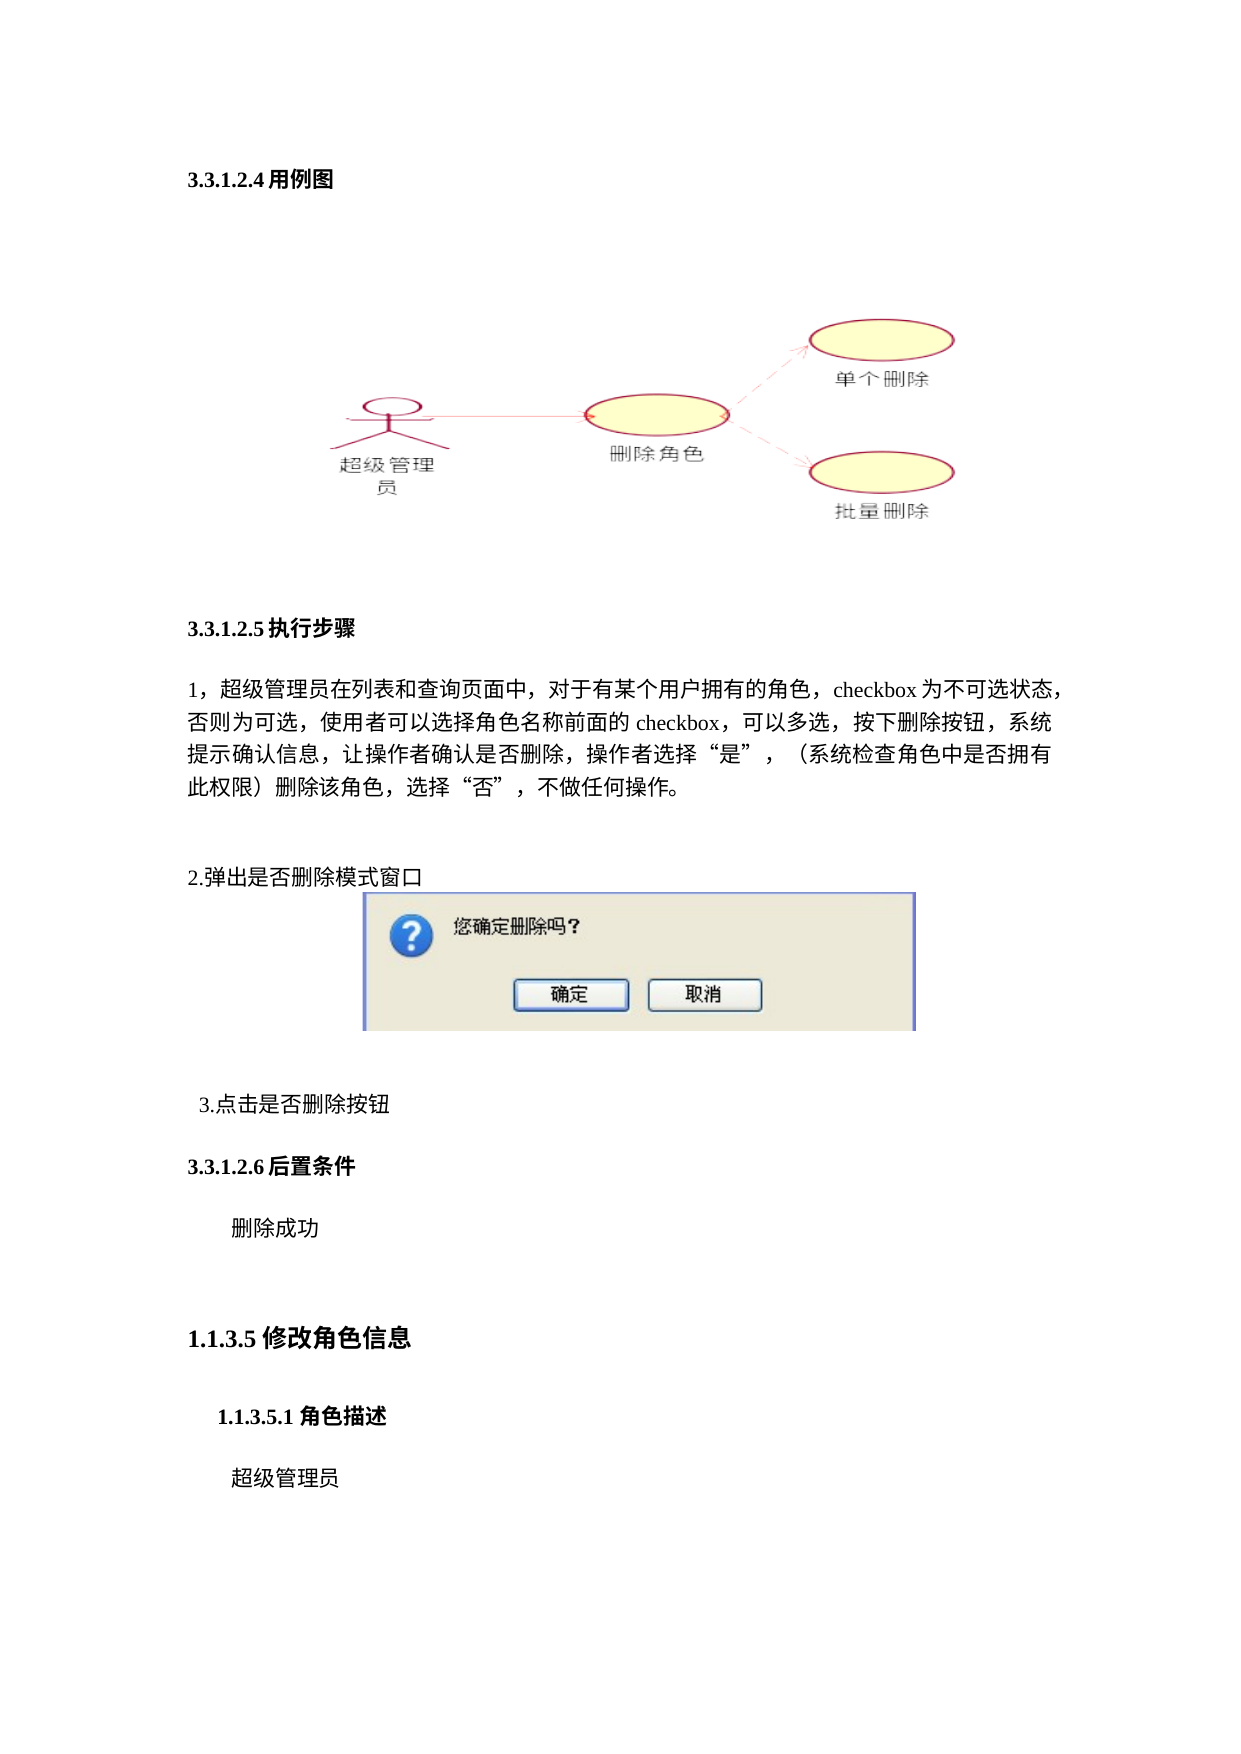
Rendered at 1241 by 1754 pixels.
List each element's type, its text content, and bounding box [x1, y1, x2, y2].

text 1，超级管理员在列表和查询页面中，对于有某个用户拥有的角色，checkbox为不可选状态，否则为可选，使用者可以选择角色名称前面的checkbox，可以多选，按下删除按钮，系统提示确认信息，让操作者确认是否删除，操作者选择“是”，（系统检查角色中是否拥有此权限）删除该角色，选择“否”，不做任何操作。 [187, 672, 1053, 802]
text 删除成功 [187, 1210, 1053, 1243]
subtitle 3.3.1.2.6后置条件 [187, 1149, 1053, 1181]
subtitle 角色描述 [217, 1399, 1053, 1431]
text 3.点击是否删除按钮 [187, 1087, 1053, 1119]
text 2.弹出是否删除模式窗口 [187, 859, 1053, 892]
subtitle 3.3.1.2.4用例图 [187, 162, 1053, 194]
subtitle 修改角色信息 [187, 1304, 1053, 1369]
picture [362, 892, 916, 1031]
text 超级管理员 [187, 1460, 1053, 1493]
subtitle 3.3.1.2.5执行步骤 [187, 610, 1053, 643]
